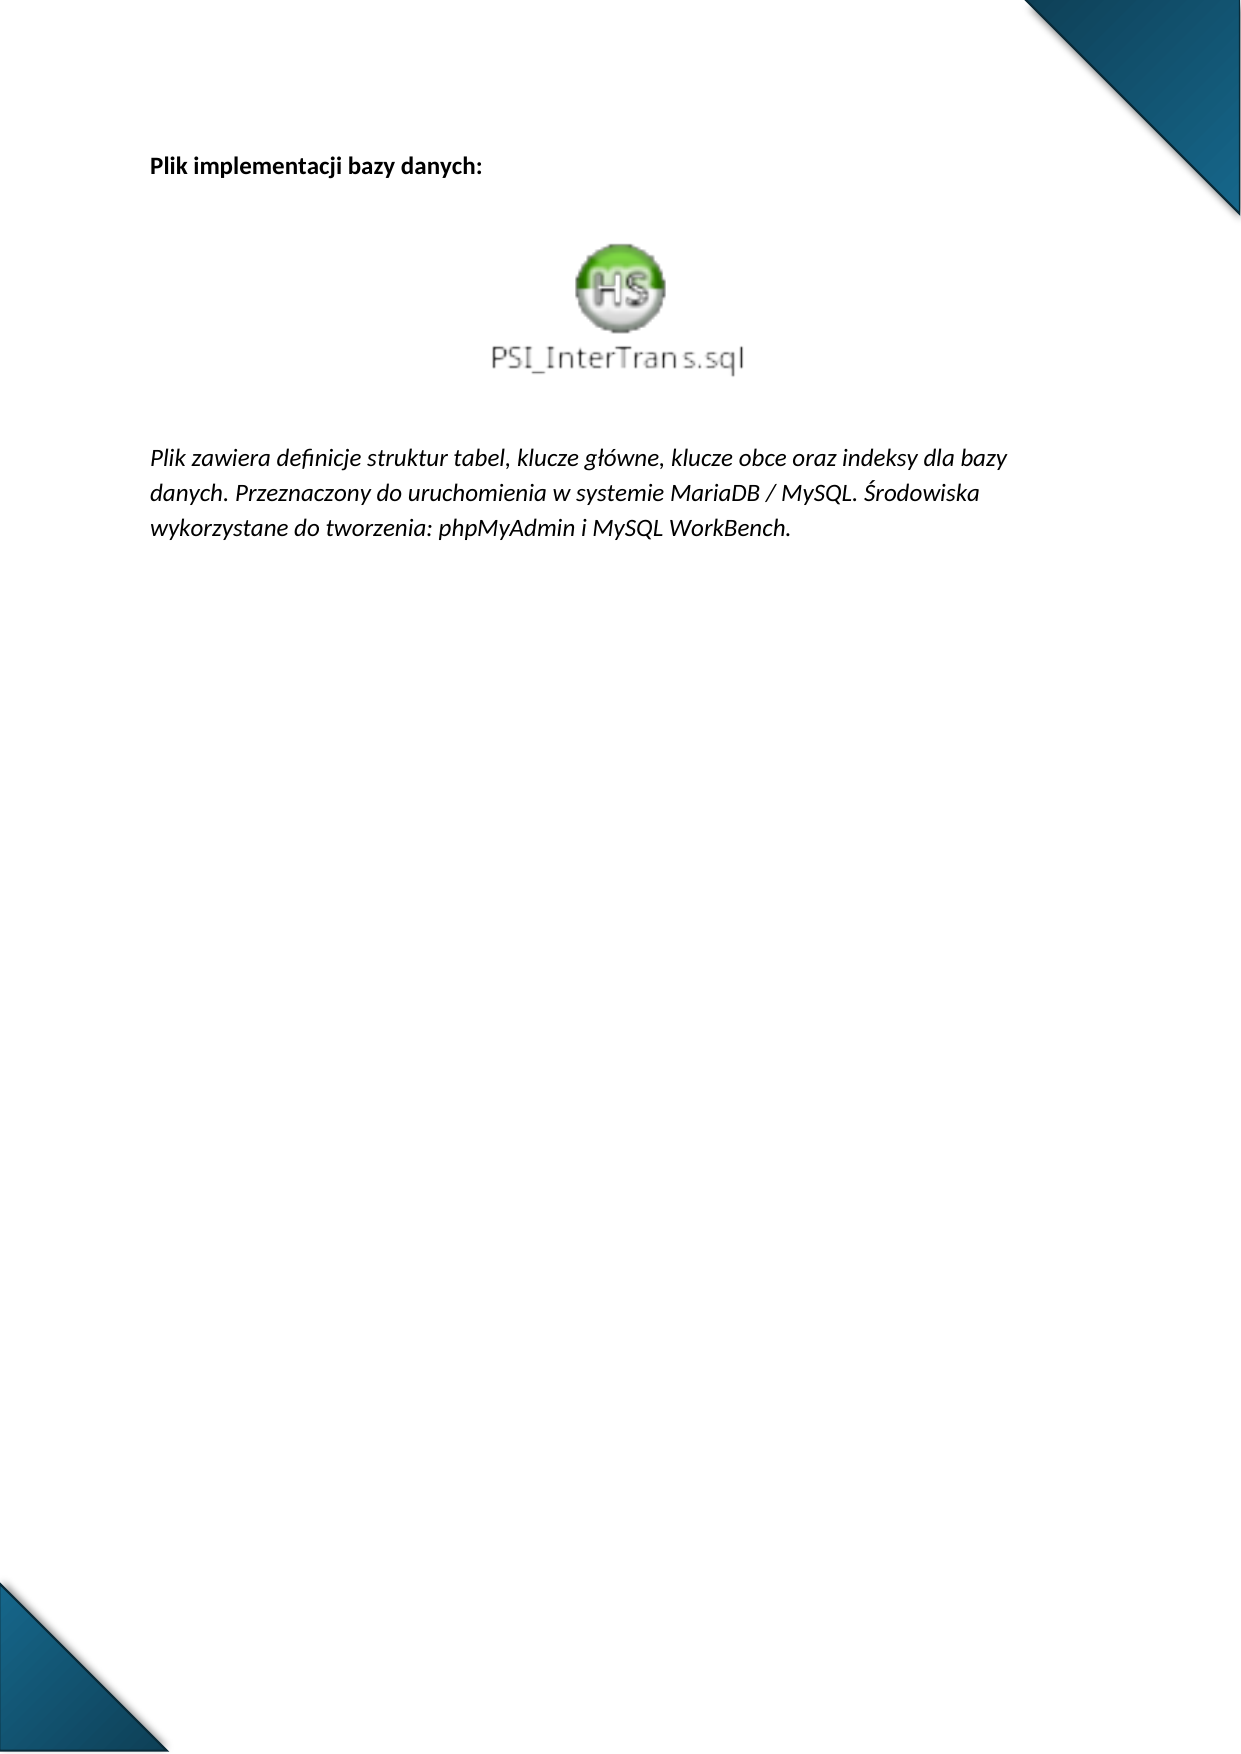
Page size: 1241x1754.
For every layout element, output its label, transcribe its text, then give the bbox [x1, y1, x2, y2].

text Plik implementacji bazy danych: [150, 150, 1090, 181]
text Plik zawiera definicje struktur tabel, klucze główne, klucze obce oraz indeksy dla bazy danych. Przeznaczony do uruchomienia w systemie MariaDB / MySQL. Środowiska wykorzystane do tworzenia: phpMyAdmin i MySQL WorkBench. [150, 442, 1090, 543]
